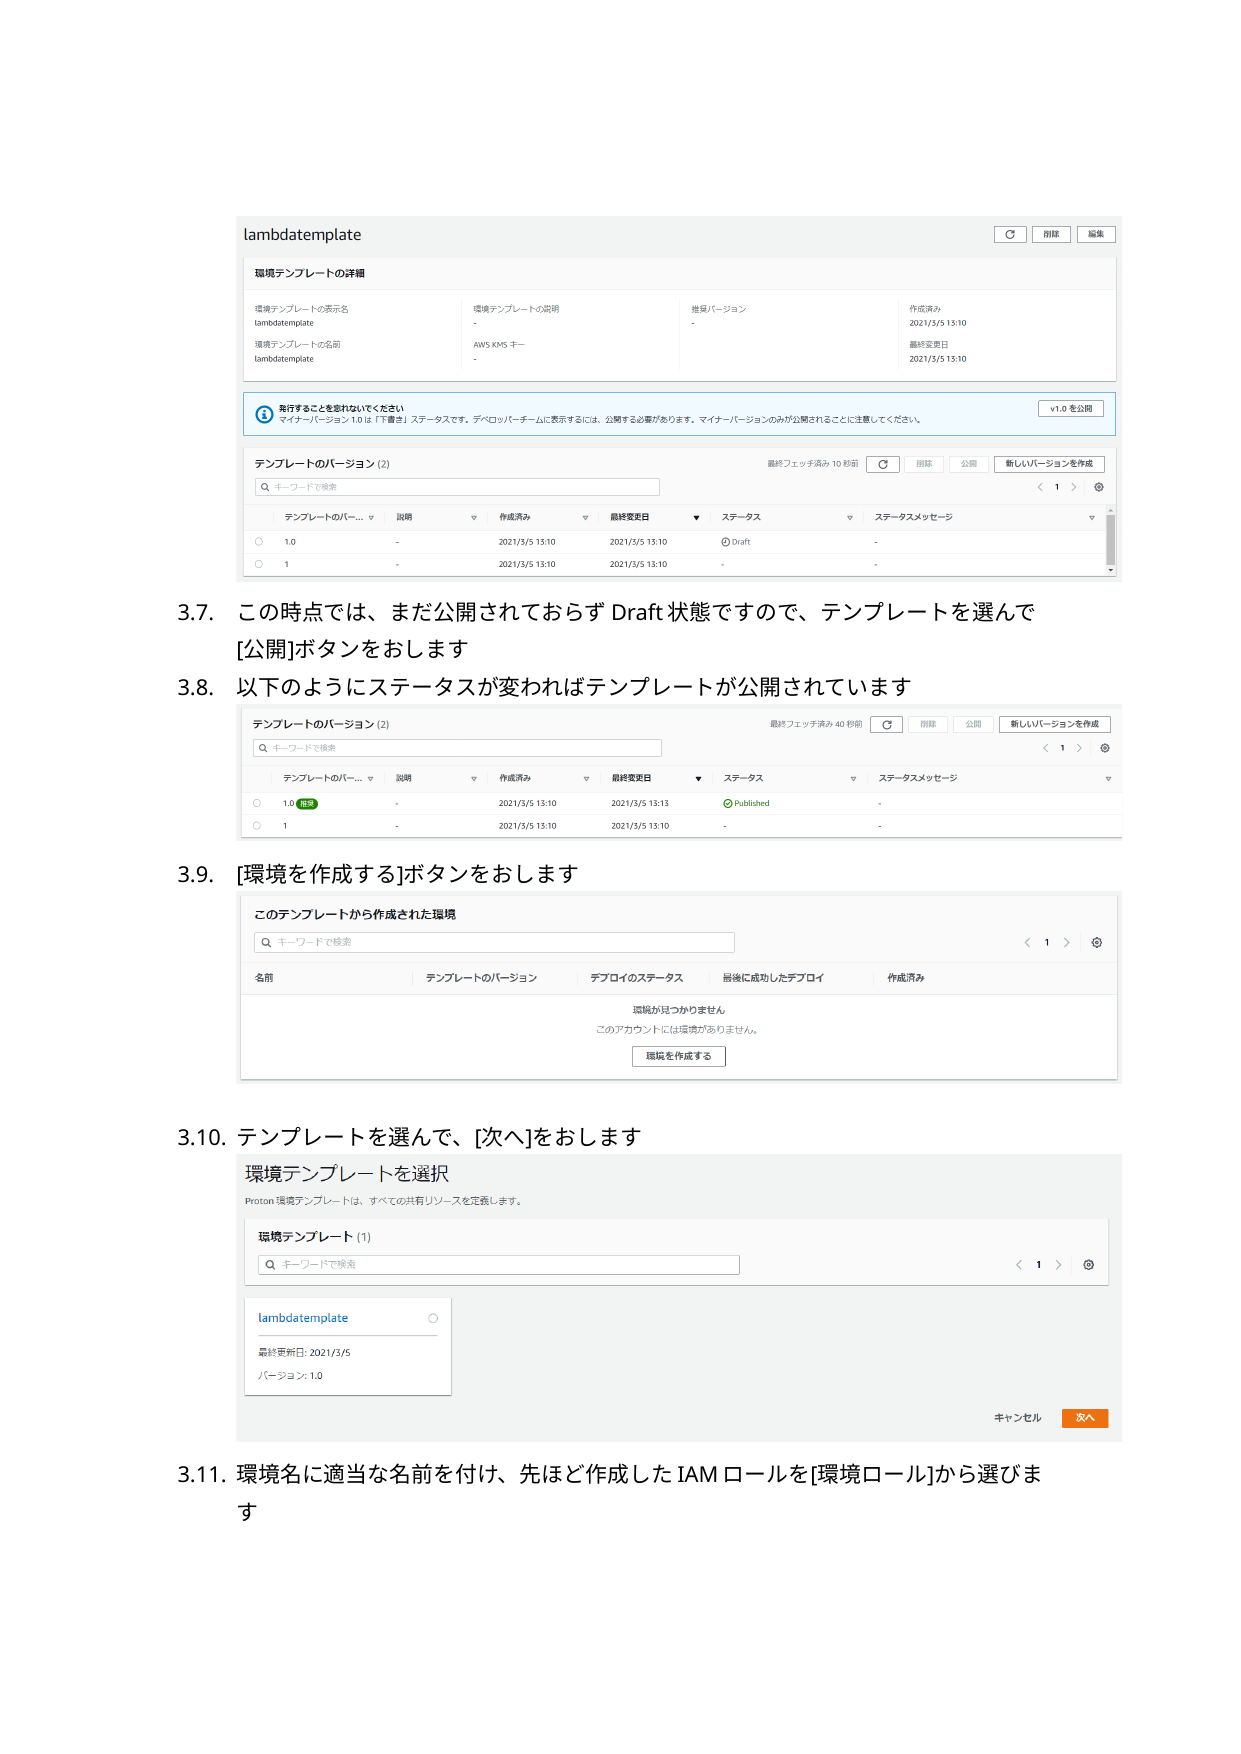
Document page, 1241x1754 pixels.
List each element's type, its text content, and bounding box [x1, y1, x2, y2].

picture [236, 1154, 1123, 1442]
picture [236, 216, 1123, 582]
list 以下のようにステータスが変わればテンプレートが公開されています [177, 667, 1063, 704]
picture [236, 704, 1123, 841]
list [環境を作成する]ボタンをおします [177, 854, 1063, 892]
list 環境名に適当な名前を付け、先ほど作成したIAMロールを[環境ロール]から選びます [177, 1454, 1063, 1529]
list この時点では、まだ公開されておらずDraft状態ですので、テンプレートを選んで[公開]ボタンをおします [177, 592, 1063, 667]
picture [236, 891, 1123, 1084]
list テンプレートを選んで、[次へ]をおします [177, 1117, 1063, 1154]
